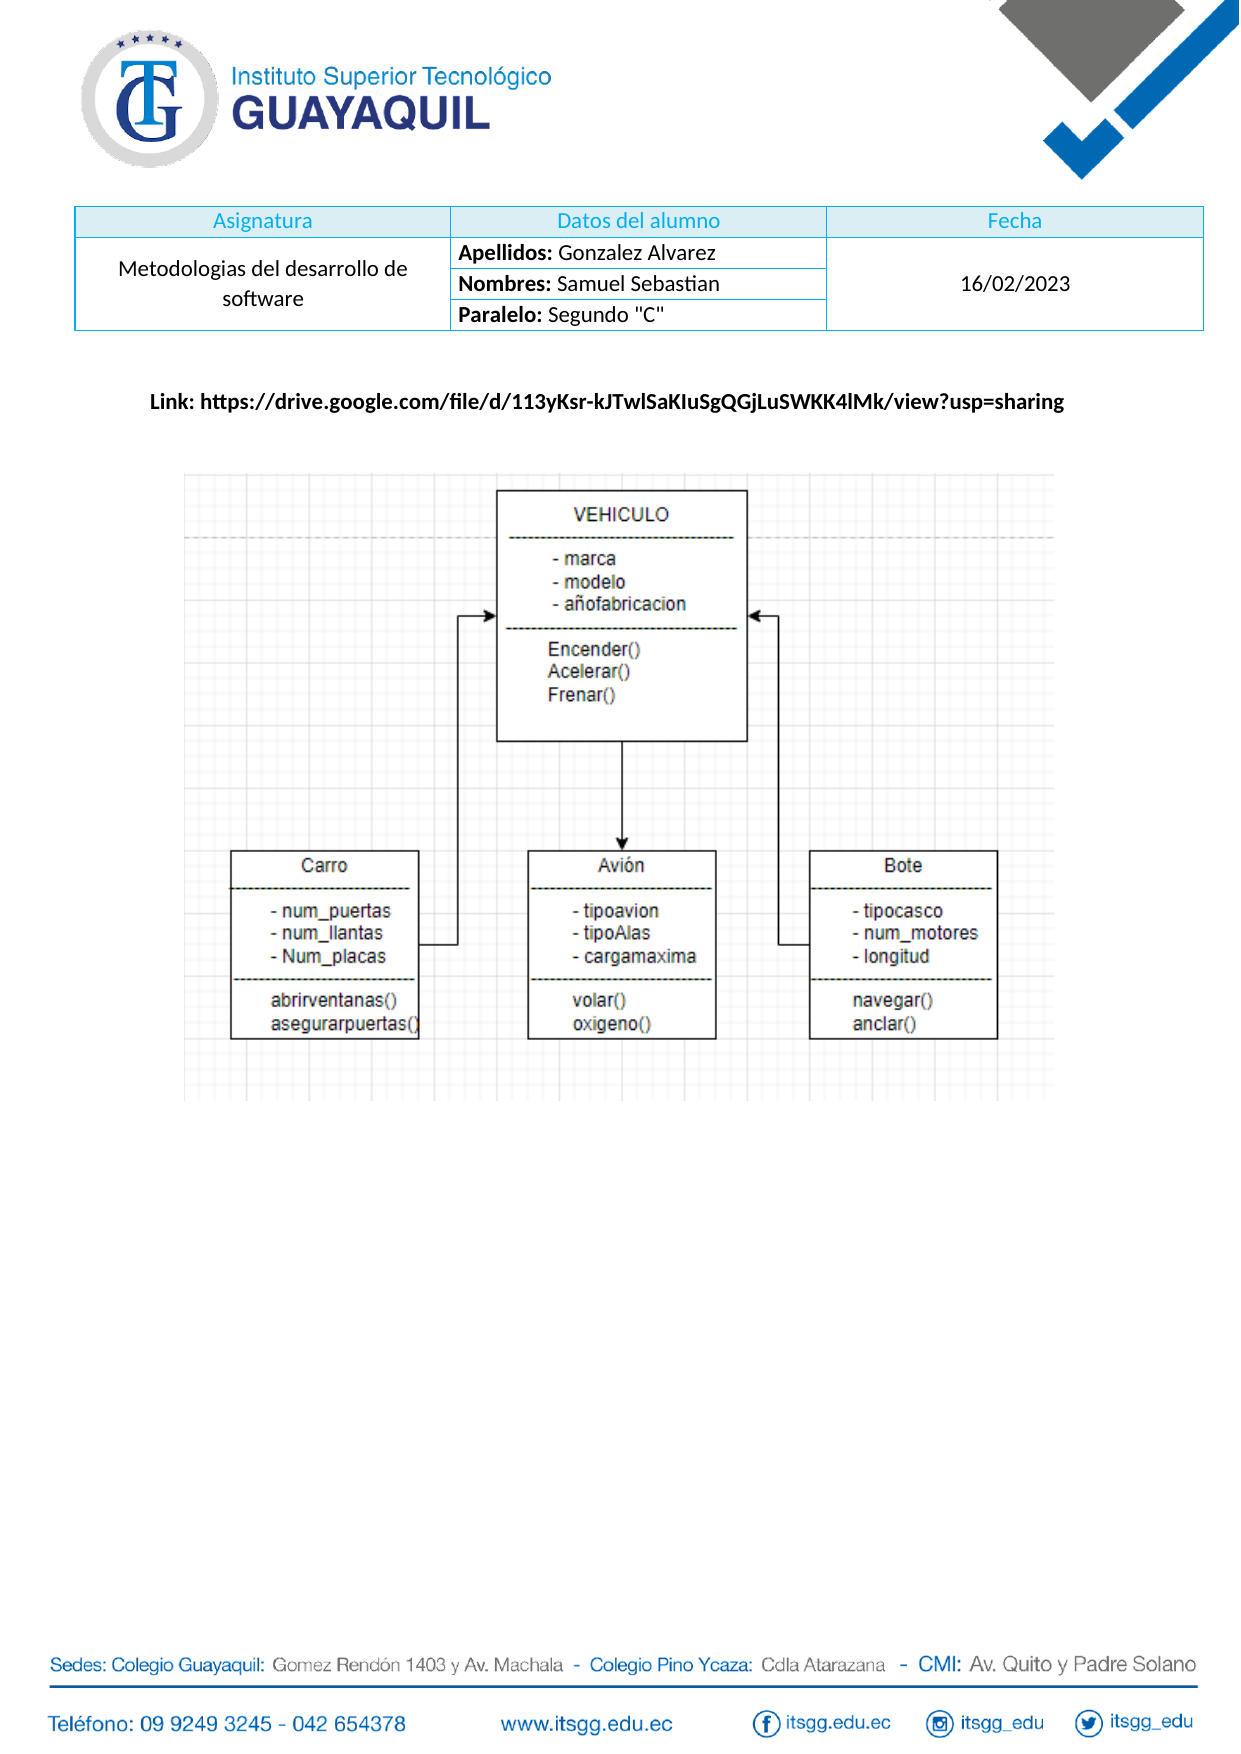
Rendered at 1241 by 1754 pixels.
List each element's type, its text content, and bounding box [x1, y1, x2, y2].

picture [1, 1633, 1239, 1754]
table_cell Metodologias del desarrollo de software [76, 238, 450, 330]
table_cell Apellidos: Gonzalez Alvarez [451, 238, 826, 268]
picture [182, 473, 1055, 1098]
table_cell Nombres: Samuel Sebastian [451, 269, 826, 299]
text Link: https://drive.google.com/file/d/113yKsr-kJTwlSaKIuSgQGjLuSWKK4lMk/view?usp=sharing [75, 387, 1165, 415]
table_cell 16/02/2023 [827, 238, 1203, 330]
table_header Fecha [827, 207, 1203, 237]
table_header Asignatura [76, 207, 450, 237]
table_cell Paralelo: Segundo "C" [451, 300, 826, 330]
picture [0, 0, 1239, 206]
table_header Datos del alumno [451, 207, 826, 237]
